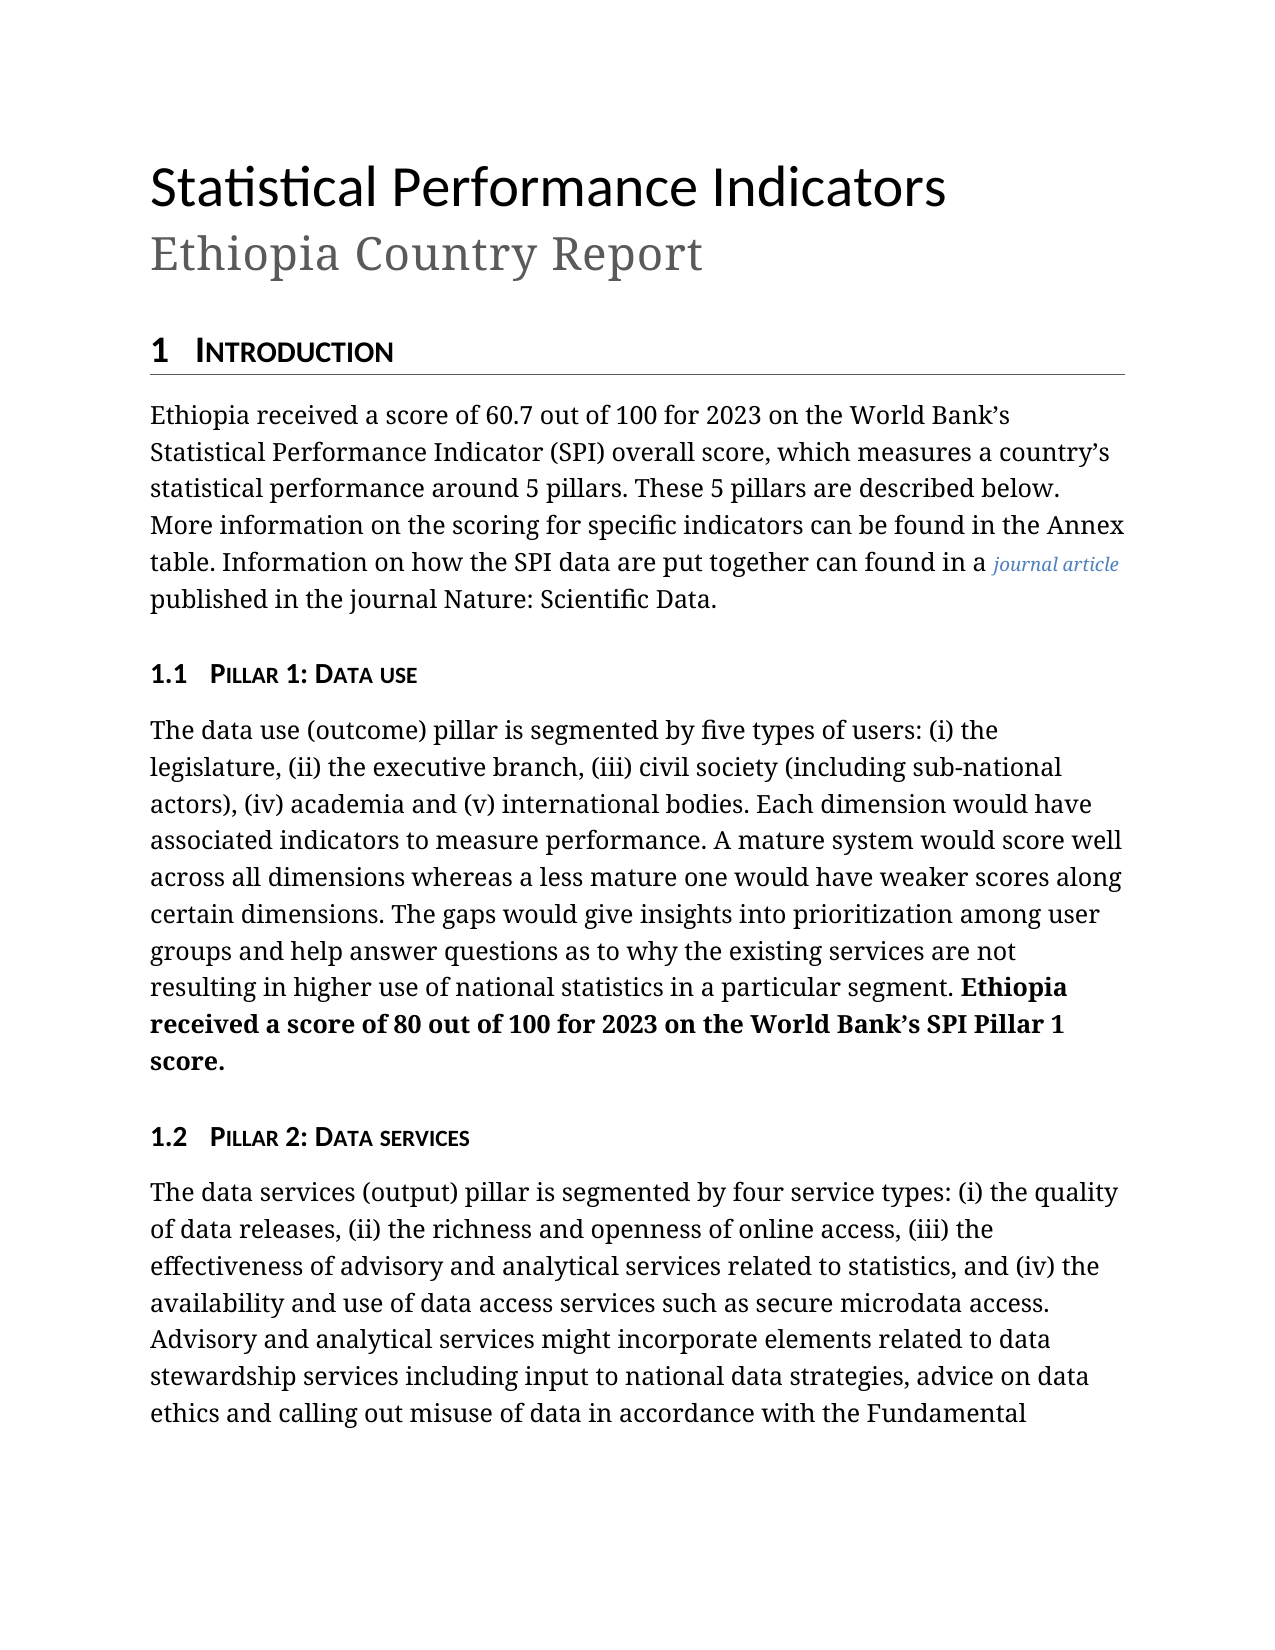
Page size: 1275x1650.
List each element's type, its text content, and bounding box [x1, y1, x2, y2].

subtitle Ethiopia Country Report [150, 221, 1125, 284]
text Ethiopia received a score of 60.7 out of 100 for 2023 on the World Bank’s Statistical Performance Indicator (SPI) overall score, which measures a country’s statistical performance around 5 pillars. These 5 pillars are described below. More information on the scoring for specific indicators can be found in the Annex table. Information on how the SPI data are put together can found in a journal article published in the journal Nature: Scientific Data. [150, 397, 1125, 615]
subtitle Pillar 1: Data use [150, 656, 1125, 691]
title Statistical Performance Indicators [150, 150, 1125, 221]
subtitle Introduction [150, 326, 1125, 374]
subtitle Pillar 2: Data services [150, 1118, 1125, 1153]
text The data use (outcome) pillar is segmented by five types of users: (i) the legislature, (ii) the executive branch, (iii) civil society (including sub-national actors), (iv) academia and (v) international bodies. Each dimension would have associated indicators to measure performance. A mature system would score well across all dimensions whereas a less mature one would have weaker scores along certain dimensions. The gaps would give insights into prioritization among user groups and help answer questions as to why the existing services are not resulting in higher use of national statistics in a particular segment. Ethiopia received a score of 80 out of 100 for 2023 on the World Bank’s SPI Pillar 1 score. [150, 713, 1125, 1078]
